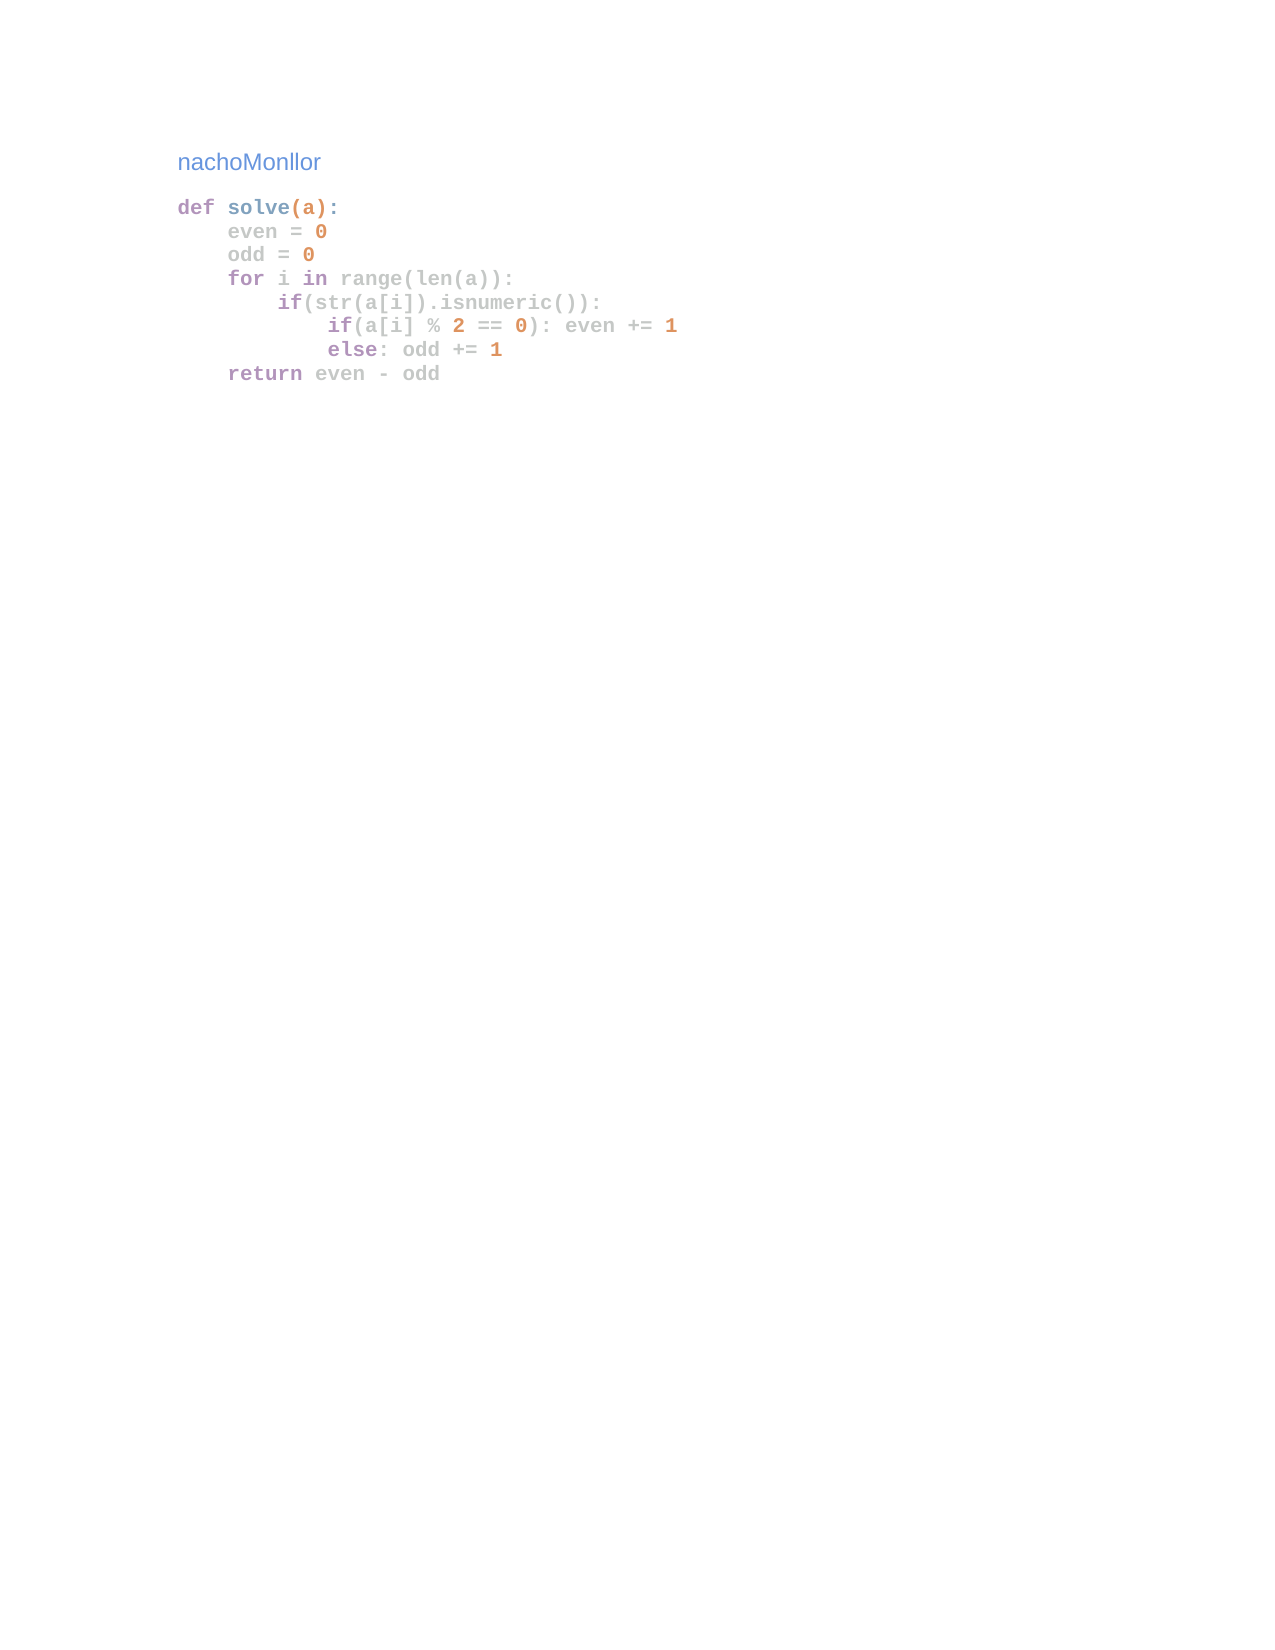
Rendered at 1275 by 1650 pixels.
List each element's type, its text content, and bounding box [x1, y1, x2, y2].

text if(a[i] % 2 == 0): even += 1 [177, 315, 1098, 339]
text for i in range(len(a)): [177, 268, 1098, 292]
text return even - odd [177, 363, 1098, 386]
text even = 0 [177, 221, 1098, 244]
text nachoMonllor [177, 148, 1098, 175]
text odd = 0 [177, 244, 1098, 268]
text def solve(a): [177, 197, 1098, 221]
text else: odd += 1 [177, 339, 1098, 363]
text if(str(a[i]).isnumeric()): [177, 292, 1098, 315]
